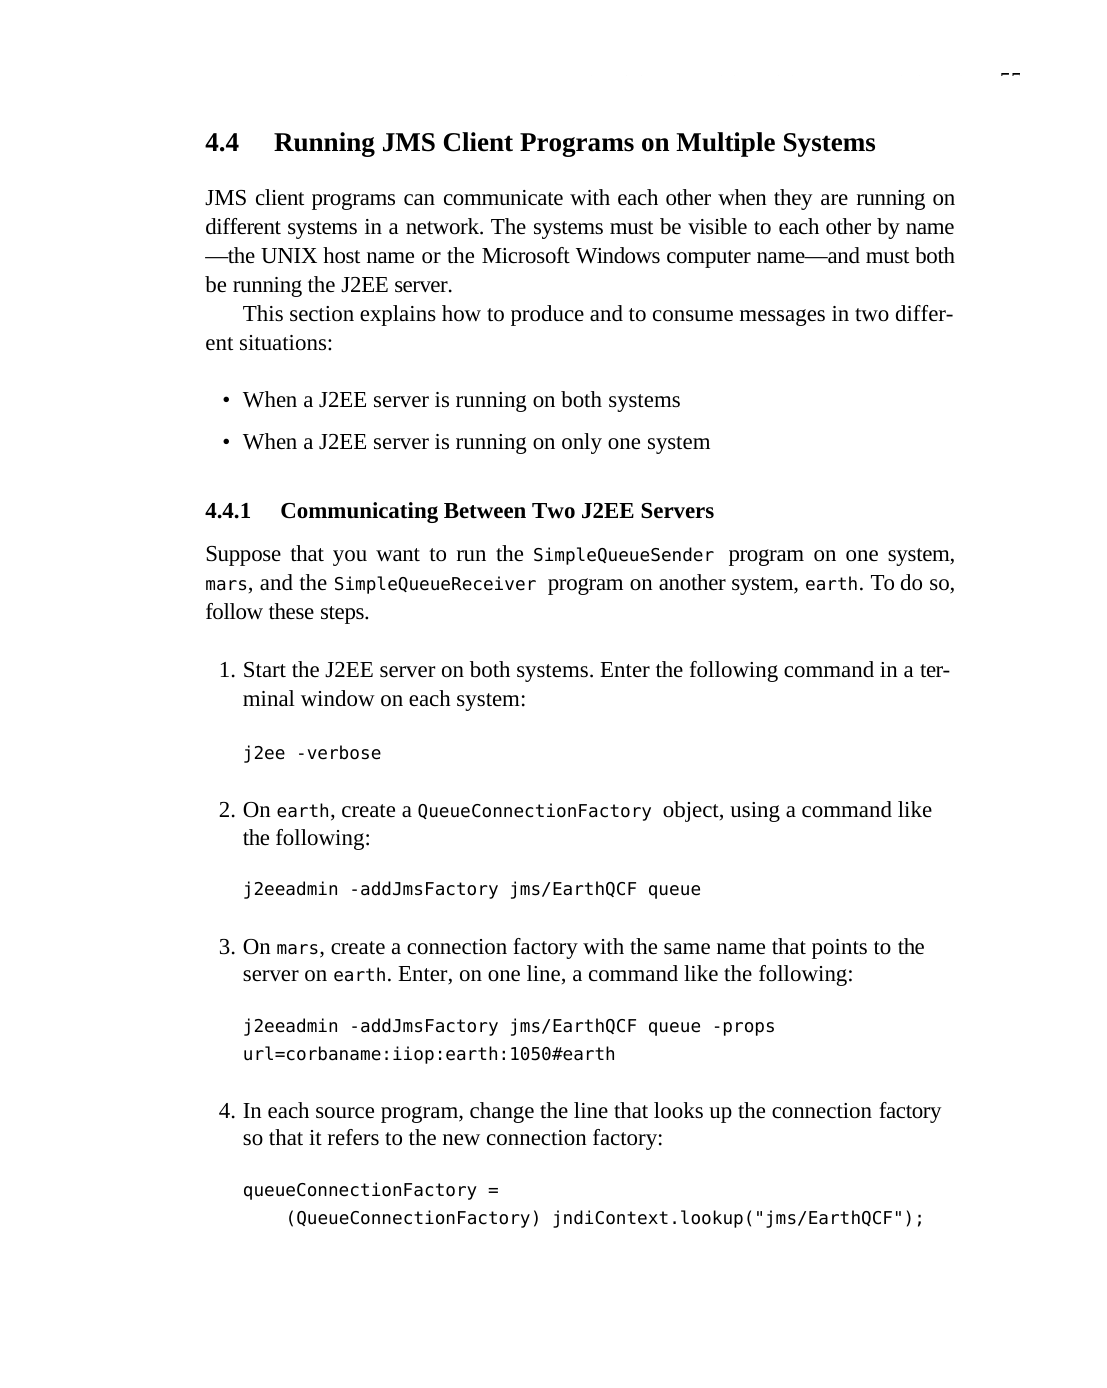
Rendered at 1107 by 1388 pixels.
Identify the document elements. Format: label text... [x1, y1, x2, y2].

subtitle Communicating Between Two J2EE Servers [205, 497, 1029, 523]
text j2ee -verbose [243, 743, 1029, 763]
list When a J2EE server is running on both systems [222, 386, 1029, 413]
text queueConnectionFactory = [243, 1180, 1029, 1200]
list Start the J2EE server on both systems. Enter the following command in a ter- minal window on each system: [219, 656, 952, 712]
text JMS client programs can communicate with each other when they are running on different systems in a network. The systems must be visible to each other by name—the UNIX host name or the Microsoft Windows computer name—and must both be running the J2EE server. [205, 184, 955, 297]
list On mars, create a connection factory with the same name that points to the server on earth. Enter, on one line, a command like the following: [219, 933, 926, 986]
list In each source program, change the line that looks up the connection factory so that it refers to the new connection factory: [219, 1097, 943, 1151]
subtitle Running JMS Client Programs on Multiple Systems [205, 126, 1029, 158]
text This section explains how to produce and to consume messages in two differ- ent situations: [205, 300, 955, 355]
text j2eeadmin -addJmsFactory jms/EarthQCF queue [243, 879, 1029, 900]
list On earth, create a QueueConnectionFactory object, using a command like the following: [219, 796, 951, 850]
text Suppose that you want to run the SimpleQueueSender program on one system, mars, and the SimpleQueueReceiver program on another system, earth. To do so, follow these steps. [205, 541, 956, 625]
text j2eeadmin -addJmsFactory jms/EarthQCF queue -props url=corbaname:iiop:earth:1050#earth [243, 1016, 778, 1064]
text (QueueConnectionFactory) jndiContext.lookup("jms/EarthQCF"); [285, 1208, 1029, 1228]
list When a J2EE server is running on only one system [222, 428, 1029, 454]
